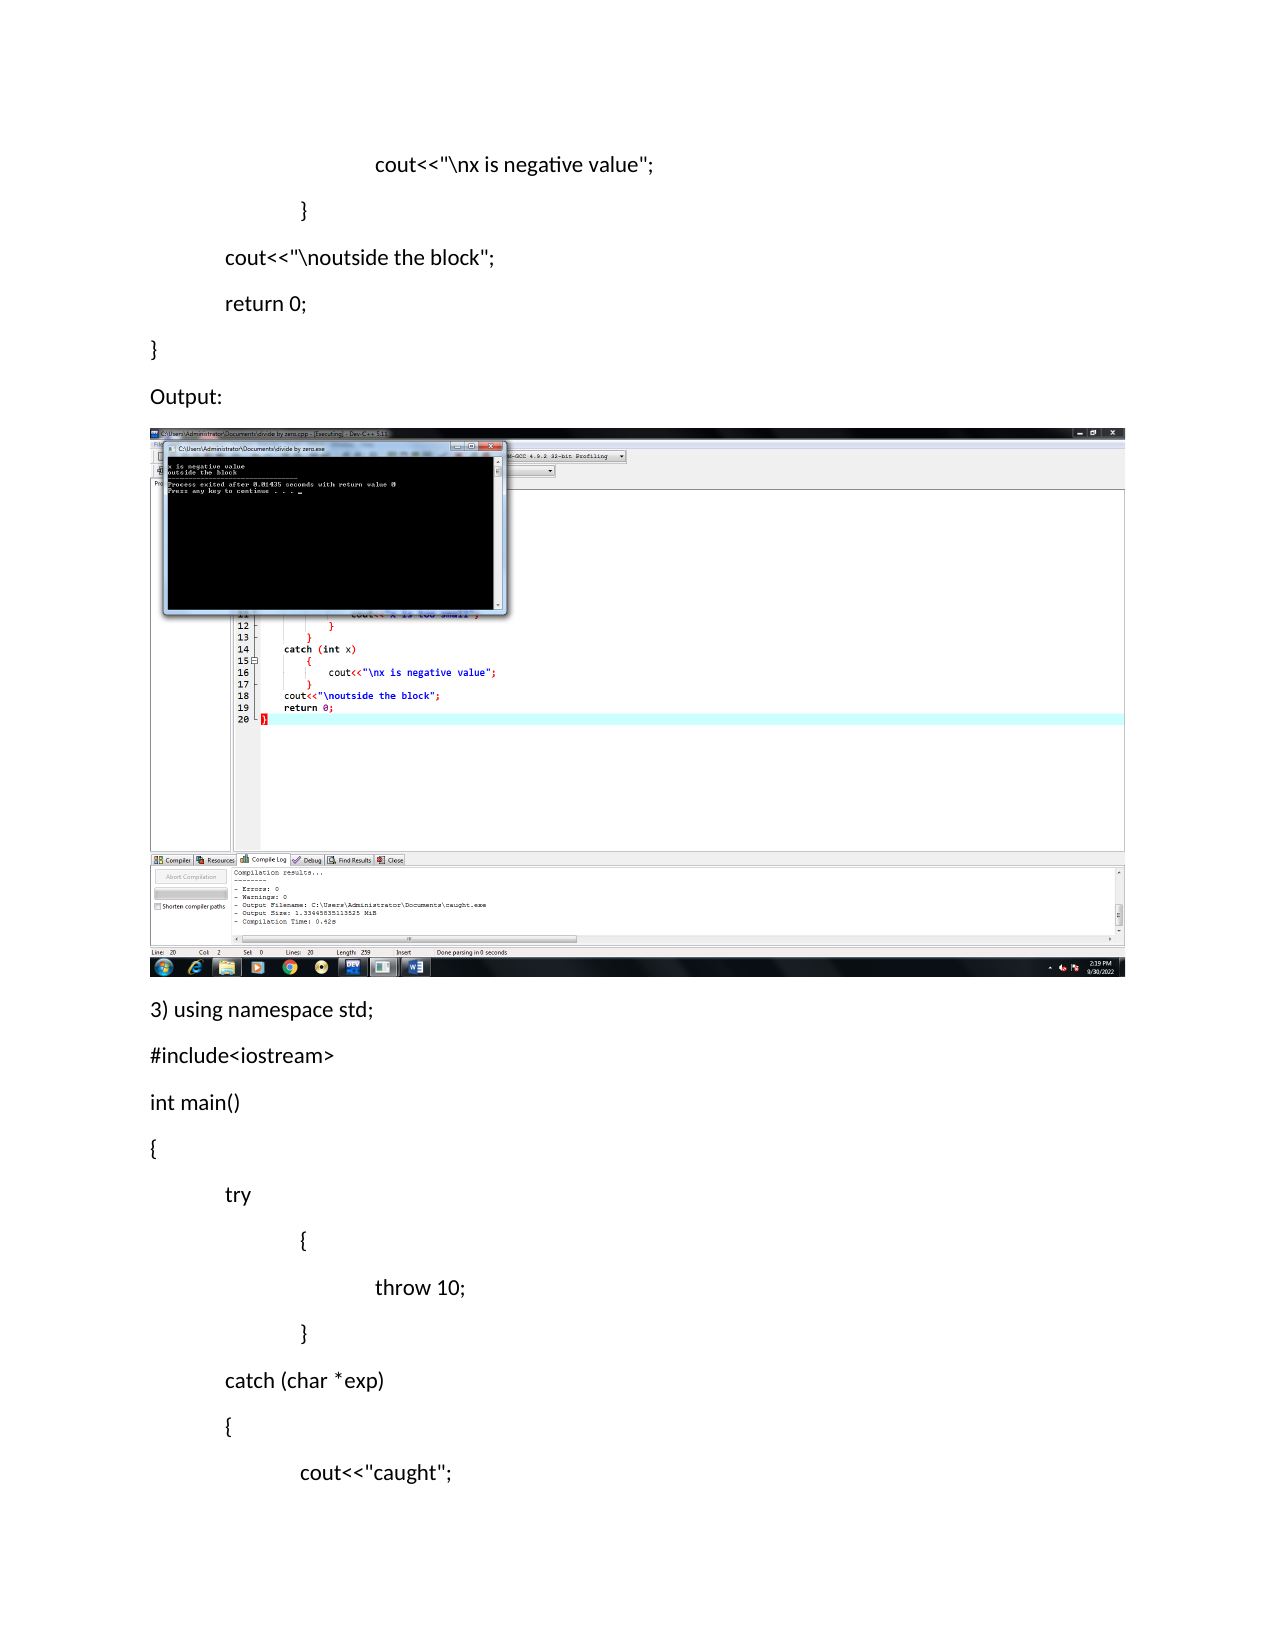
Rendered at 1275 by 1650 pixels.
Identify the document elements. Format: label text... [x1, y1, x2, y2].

text catch (char *exp) [150, 1366, 1125, 1394]
text } [150, 335, 1125, 363]
text throw 10; [150, 1273, 1125, 1301]
text #include<iostream> [150, 1041, 1125, 1069]
text int main() [150, 1088, 1125, 1116]
text cout<<"caught"; [150, 1458, 1125, 1486]
text try [150, 1180, 1125, 1208]
text { [150, 1134, 1125, 1162]
text { [150, 1412, 1125, 1440]
picture [150, 428, 1125, 977]
text return 0; [150, 289, 1125, 317]
text 3) using namespace std; [150, 995, 1125, 1023]
text { [150, 1227, 1125, 1255]
text cout<<"\noutside the block"; [150, 243, 1125, 271]
text } [150, 196, 1125, 224]
text Output: [150, 382, 1125, 410]
text } [150, 1319, 1125, 1347]
text cout<<"\nx is negative value"; [150, 150, 1125, 178]
